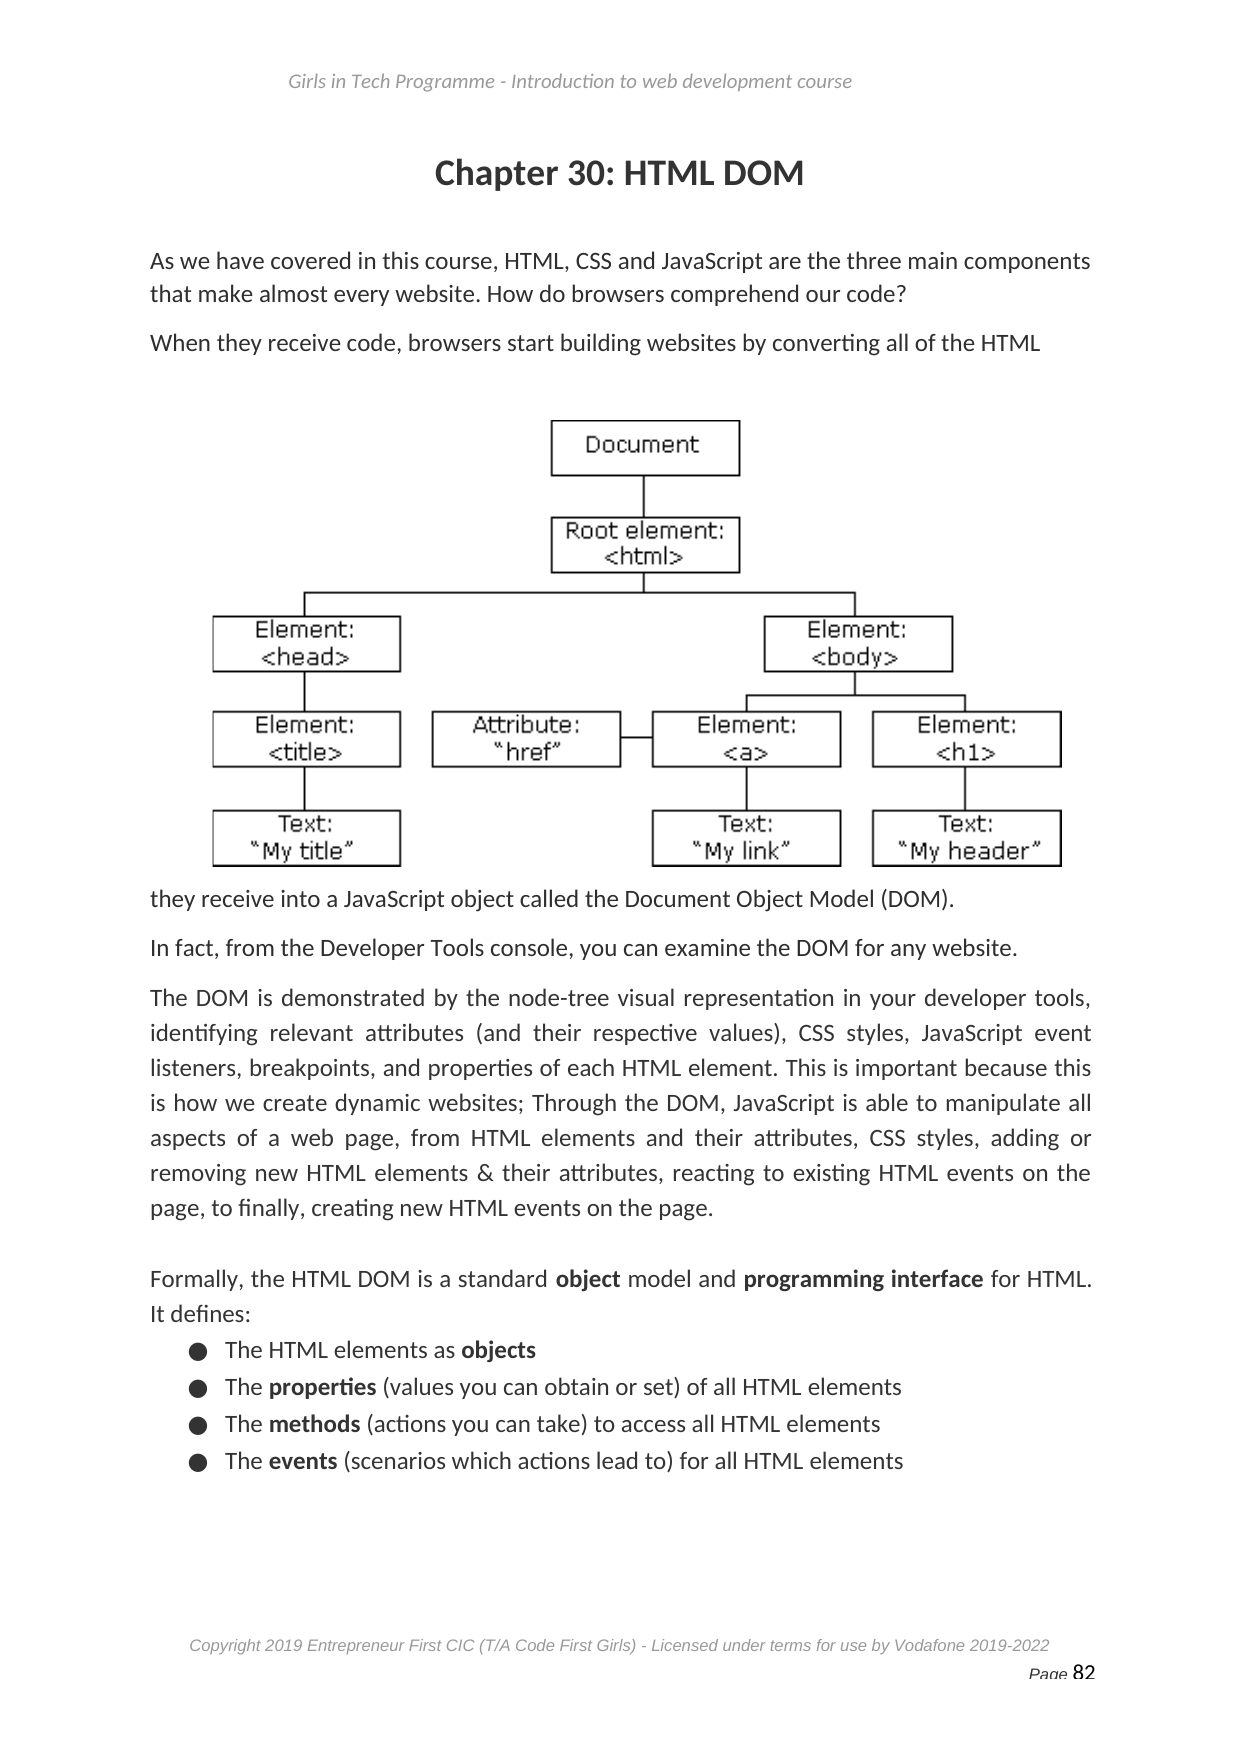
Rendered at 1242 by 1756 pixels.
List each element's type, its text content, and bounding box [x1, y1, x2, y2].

subtitle Chapter 30: HTML DOM [154, 149, 1085, 195]
text In fact, from the Developer Tools console, you can examine the DOM for any website. [150, 932, 1125, 963]
text As we have covered in this course, HTML, CSS and JavaScript are the three main components that make almost every website. How do browsers comprehend our code? [150, 246, 1093, 309]
list The properties (values you can obtain or set) of all HTML elements [187, 1369, 1125, 1402]
text When they receive code, browsers start building websites by converting all of the HTML [150, 327, 1125, 358]
list The events (scenarios which actions lead to) for all HTML elements [187, 1444, 1125, 1476]
picture [212, 420, 1062, 867]
text Formally, the HTML DOM is a standard object model and programming interface for HTML. It defines: [150, 1263, 1093, 1328]
text The DOM is demonstrated by the node-tree visual representation in your developer tools, identifying relevant attributes (and their respective values), CSS styles, JavaScript event listeners, breakpoints, and properties of each HTML element. This is important because this is how we create dynamic websites; Through the DOM, JavaScript is able to manipulate all aspects of a web page, from HTML elements and their attributes, CSS styles, adding or removing new HTML elements & their attributes, reacting to existing HTML events on the page, to finally, creating new HTML events on the page. [150, 982, 1093, 1223]
list The methods (actions you can take) to access all HTML elements [187, 1406, 1125, 1439]
list The HTML elements as objects [187, 1333, 1125, 1365]
